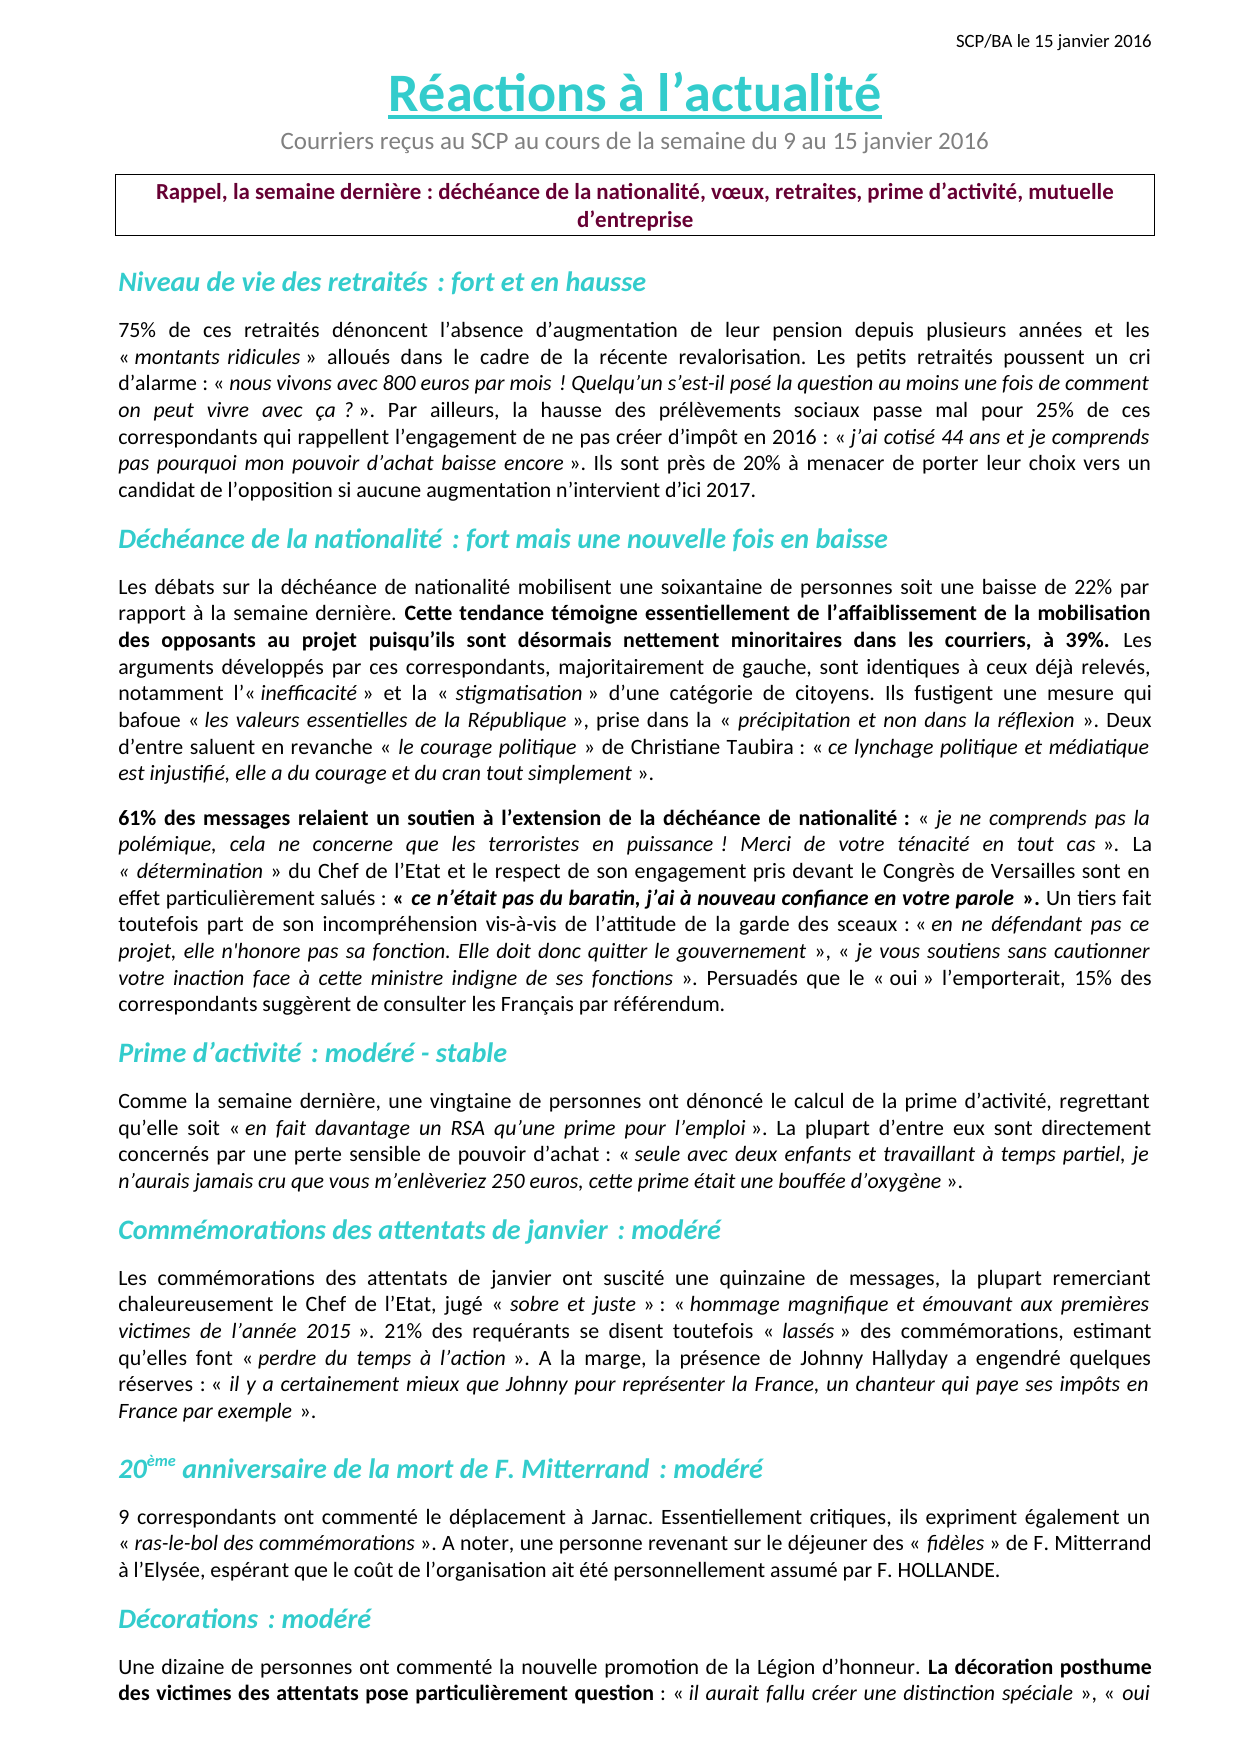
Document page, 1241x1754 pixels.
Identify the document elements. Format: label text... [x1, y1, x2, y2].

text 20ème anniversaire de la mort de F. Mitterrand : modéré [118, 1451, 1152, 1485]
text Rappel, la semaine dernière : déchéance de la nationalité, vœux, retraites, prime d’activité, mutuelle d’entreprise [116, 175, 1154, 235]
text Courriers reçus au SCP au cours de la semaine du 9 au 15 janvier 2016 [118, 125, 1152, 156]
text Prime d’activité : modéré - stable [118, 1035, 1152, 1069]
text 9 correspondants ont commenté le déplacement à Jarnac. Essentiellement critiques, ils expriment également un « ras-le-bol des commémorations ». A noter, une personne revenant sur le déjeuner des « fidèles » de F. Mitterrand à l’Elysée, espérant que le coût de l’organisation ait été personnellement assumé par F. HOLLANDE. [118, 1503, 1152, 1583]
text Décorations : modéré [118, 1601, 1152, 1635]
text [118, 1653, 1152, 1706]
text 61% des messages relaient un soutien à l’extension de la déchéance de nationalité : « je ne comprends pas la polémique, cela ne concerne que les terroristes en puissance ! Merci de votre ténacité en tout cas ». La « détermination » du Chef de l’Etat et le respect de son engagement pris devant le Congrès de Versailles sont en effet particulièrement salués : « ce n’était pas du baratin, j’ai à nouveau confiance en votre parole ». Un tiers fait toutefois part de son incompréhension vis-à-vis de l’attitude de la garde des sceaux : « en ne défendant pas ce projet, elle n'honore pas sa fonction. Elle doit donc quitter le gouvernement », « je vous soutiens sans cautionner votre inaction face à cette ministre indigne de ses fonctions ». Persuadés que le « oui » l’emporterait, 15% des correspondants suggèrent de consulter les Français par référendum. [118, 804, 1152, 1017]
text Niveau de vie des retraités : fort et en hausse [118, 264, 1152, 298]
text Comme la semaine dernière, une vingtaine de personnes ont dénoncé le calcul de la prime d’activité, regrettant qu’elle soit « en fait davantage un RSA qu’une prime pour l’emploi ». La plupart d’entre eux sont directement concernés par une perte sensible de pouvoir d’achat : « seule avec deux enfants et travaillant à temps partiel, je n’aurais jamais cru que vous m’enlèveriez 250 euros, cette prime était une bouffée d’oxygène ». [118, 1087, 1152, 1194]
text Déchéance de la nationalité : fort mais une nouvelle fois en baisse [118, 521, 1152, 555]
text 75% de ces retraités dénoncent l’absence d’augmentation de leur pension depuis plusieurs années et les « montants ridicules » alloués dans le cadre de la récente revalorisation. Les petits retraités poussent un cri d’alarme : « nous vivons avec 800 euros par mois ! Quelqu’un s’est-il posé la question au moins une fois de comment on peut vivre avec ça ? ». Par ailleurs, la hausse des prélèvements sociaux passe mal pour 25% de ces correspondants qui rappellent l’engagement de ne pas créer d’impôt en 2016 : « j’ai cotisé 44 ans et je comprends pas pourquoi mon pouvoir d’achat baisse encore ». Ils sont près de 20% à menacer de porter leur choix vers un candidat de l’opposition si aucune augmentation n’intervient d’ici 2017. [118, 316, 1152, 503]
text Les commémorations des attentats de janvier ont suscité une quinzaine de messages, la plupart remerciant chaleureusement le Chef de l’Etat, jugé « sobre et juste » : « hommage magnifique et émouvant aux premières victimes de l’année 2015 ». 21% des requérants se disent toutefois « lassés » des commémorations, estimant qu’elles font « perdre du temps à l’action ». A la marge, la présence de Johnny Hallyday a engendré quelques réserves : « il y a certainement mieux que Johnny pour représenter la France, un chanteur qui paye ses impôts en France par exemple ». [118, 1264, 1152, 1424]
text Commémorations des attentats de janvier : modéré [118, 1212, 1152, 1246]
text Les débats sur la déchéance de nationalité mobilisent une soixantaine de personnes soit une baisse de 22% par rapport à la semaine dernière. Cette tendance témoigne essentiellement de l’affaiblissement de la mobilisation des opposants au projet puisqu’ils sont désormais nettement minoritaires dans les courriers, à 39%. Les arguments développés par ces correspondants, majoritairement de gauche, sont identiques à ceux déjà relevés, notamment l’« inefficacité » et la « stigmatisation » d’une catégorie de citoyens. Ils fustigent une mesure qui bafoue « les valeurs essentielles de la République », prise dans la « précipitation et non dans la réflexion ». Deux d’entre saluent en revanche « le courage politique » de Christiane Taubira : « ce lynchage politique et médiatique est injustifié, elle a du courage et du cran tout simplement ». [118, 573, 1152, 786]
text Réactions à l’actualité [118, 59, 1152, 125]
